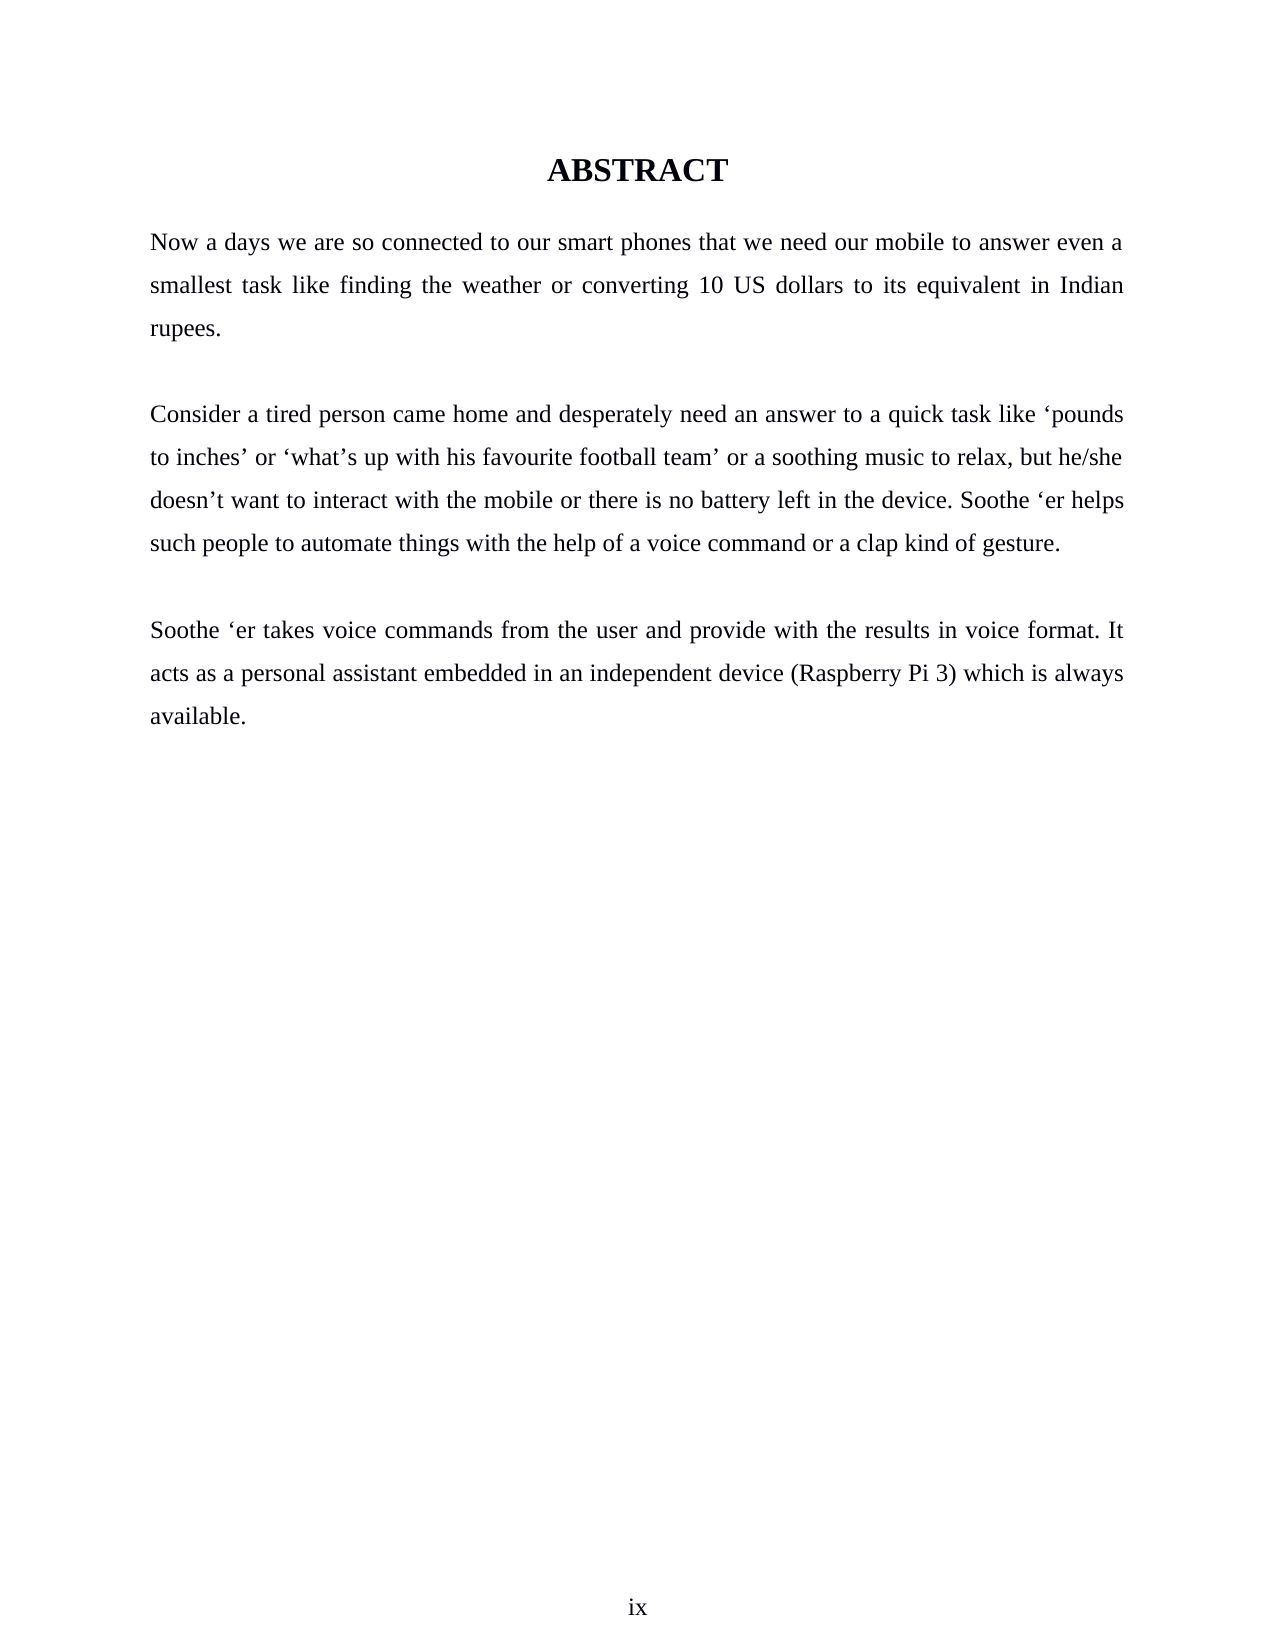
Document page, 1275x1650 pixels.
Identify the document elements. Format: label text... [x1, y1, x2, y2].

text Now a days we are so connected to our smart phones that we need our mobile to answer even a smallest task like finding the weather or converting 10 US dollars to its equivalent in Indian rupees. [150, 227, 1125, 342]
text Soothe ‘er takes voice commands from the user and provide with the results in voice format. It acts as a personal assistant embedded in an independent device (Raspberry Pi 3) which is always available. [150, 615, 1125, 730]
text Consider a tired person came home and desperately need an answer to a quick task like ‘pounds to inches’ or ‘what’s up with his favourite football team’ or a soothing music to relax, but he/she doesn’t want to interact with the mobile or there is no battery left in the device. Soothe ‘er helps such people to automate things with the help of a voice command or a clap kind of gesture. [150, 399, 1125, 557]
text ABSTRACT [150, 150, 1125, 188]
